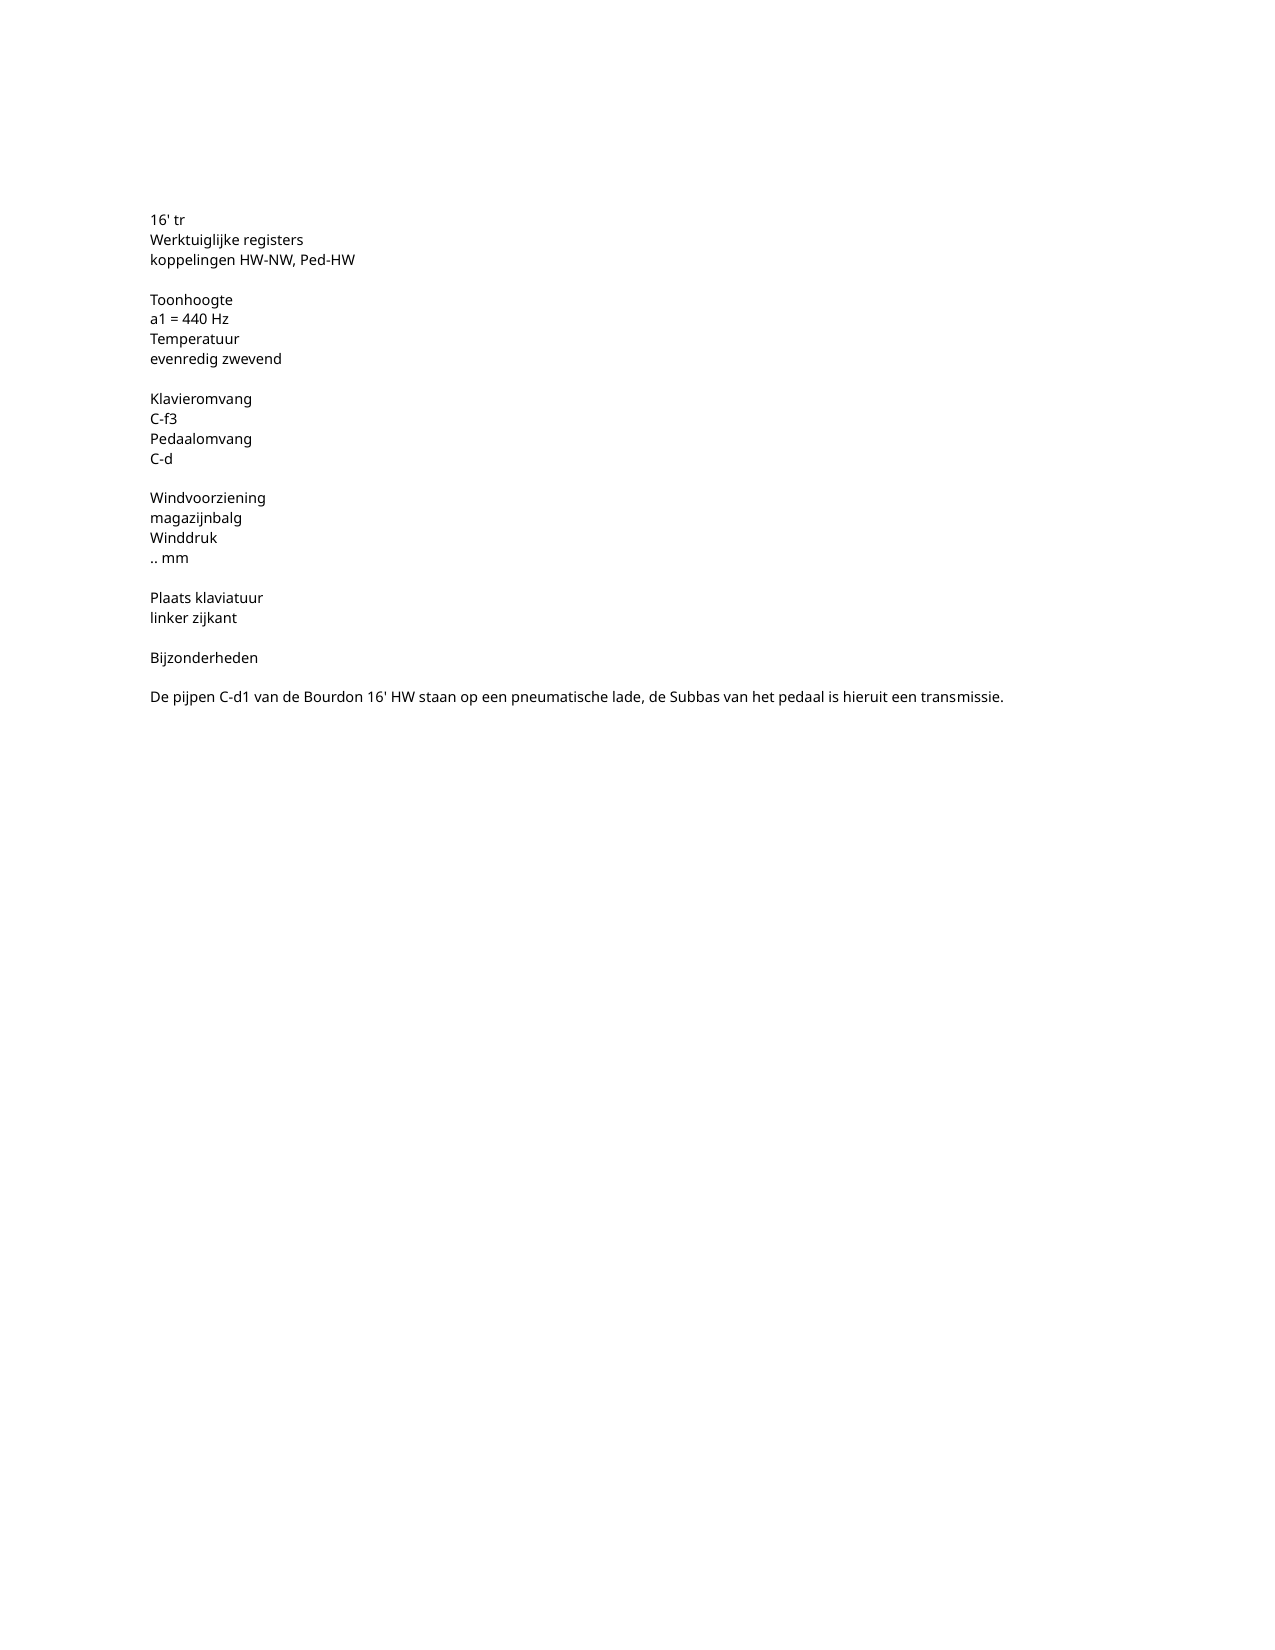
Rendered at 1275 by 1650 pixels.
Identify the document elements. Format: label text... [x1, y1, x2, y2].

text evenredig zwevend [150, 349, 1125, 369]
text C-d [150, 448, 1125, 468]
text linker zijkant [150, 608, 1125, 627]
text Toonhoogte [150, 289, 1125, 309]
text C-f3 [150, 409, 1125, 428]
text magazijnbalg [150, 508, 1125, 528]
text Plaats klaviatuur [150, 588, 1125, 608]
text Werktuiglijke registers [150, 229, 1125, 249]
text Temperatuur [150, 329, 1125, 349]
text koppelingen HW-NW, Ped-HW [150, 249, 1125, 269]
text a1 = 440 Hz [150, 309, 1125, 329]
text 16' tr [150, 210, 1125, 229]
text .. mm [150, 548, 1125, 568]
text Winddruk [150, 528, 1125, 548]
text Bijzonderheden [150, 647, 1125, 667]
text Pedaalomvang [150, 428, 1125, 448]
text Klavieromvang [150, 389, 1125, 409]
text Windvoorziening [150, 488, 1125, 508]
text De pijpen C-d1 van de Bourdon 16' HW staan op een pneumatische lade, de Subbas van het pedaal is hieruit een transmissie. [150, 687, 1125, 707]
